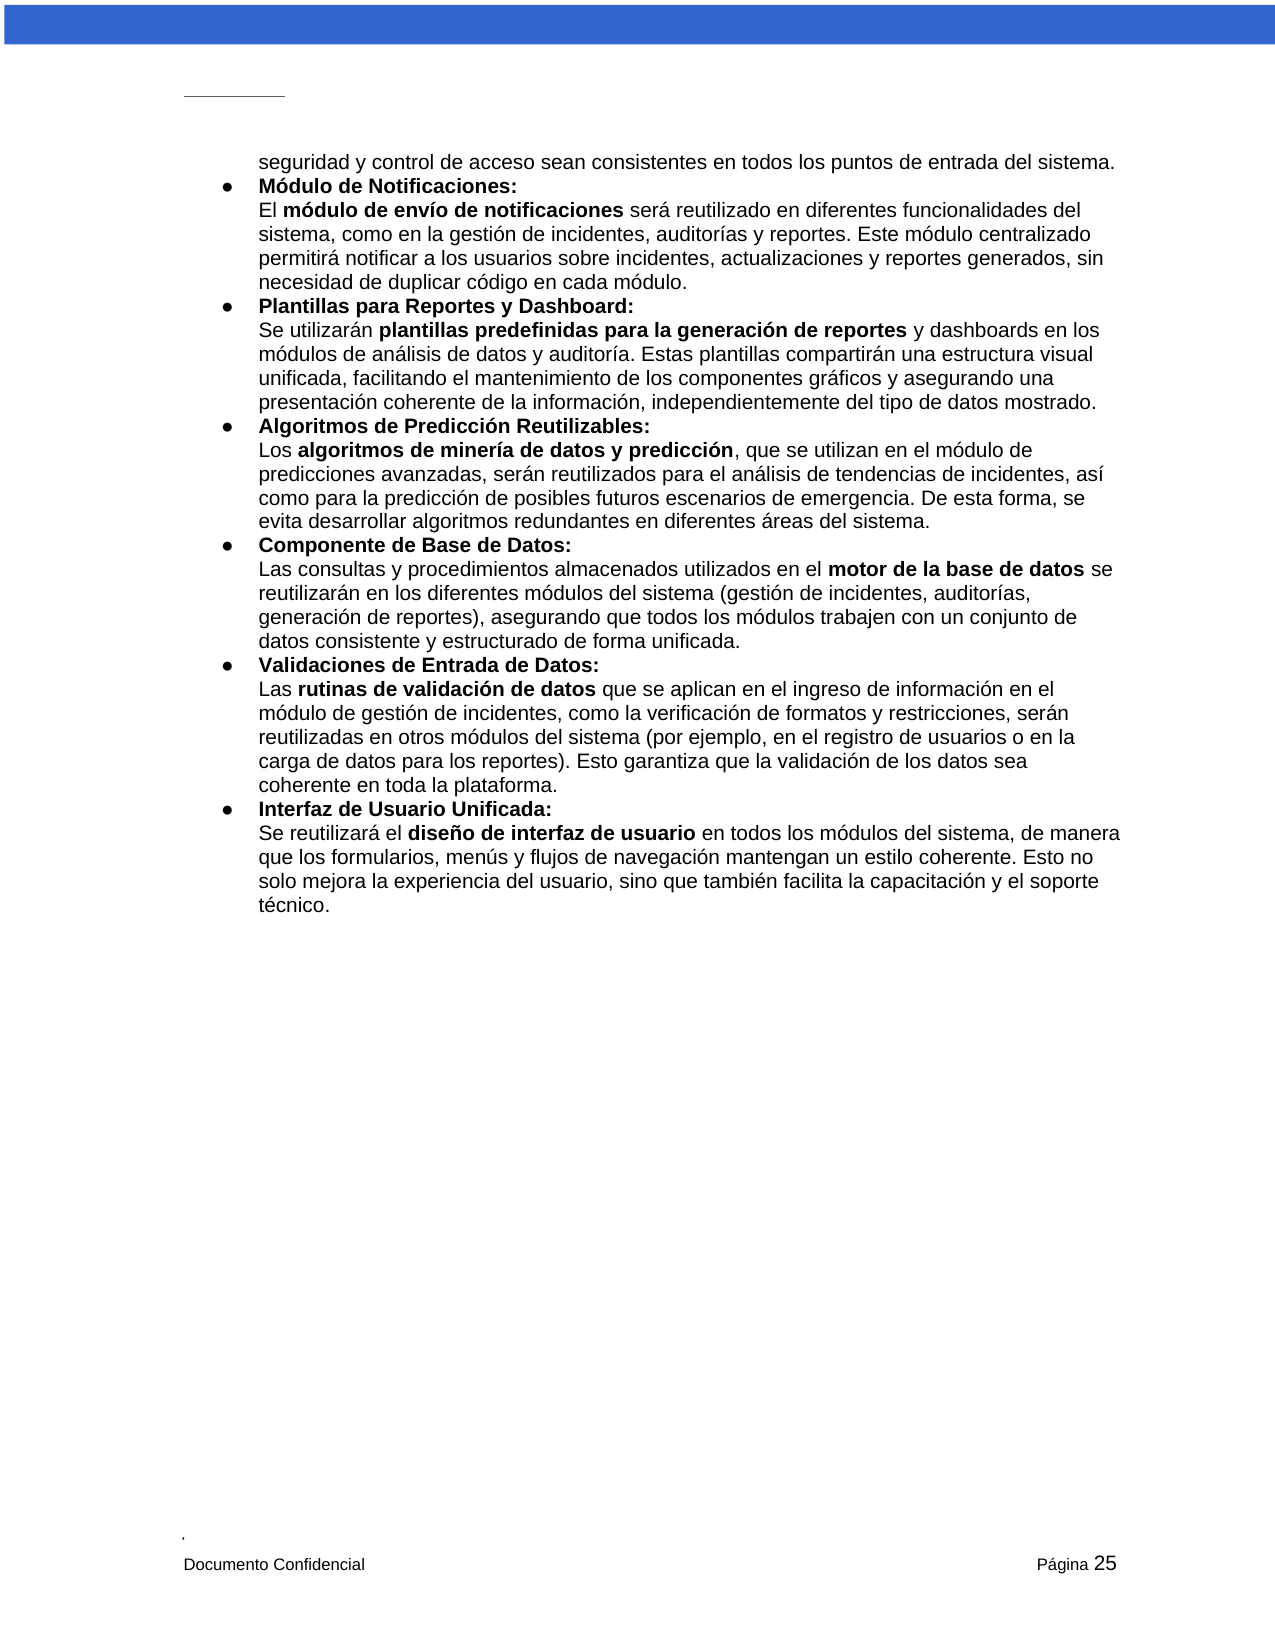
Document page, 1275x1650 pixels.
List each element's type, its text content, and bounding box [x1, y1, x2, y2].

list Interfaz de Usuario Unificada: Se reutilizará el diseño de interfaz de usuario en todos los módulos del sistema, de manera que los formularios, menús y flujos de navegación mantengan un estilo coherente. Esto no solo mejora la experiencia del usuario, sino que también facilita la capacitación y el soporte técnico. [221, 797, 1125, 917]
list Algoritmos de Predicción Reutilizables: Los algoritmos de minería de datos y predicción, que se utilizan en el módulo de predicciones avanzadas, serán reutilizados para el análisis de tendencias de incidentes, así como para la predicción de posibles futuros escenarios de emergencia. De esta forma, se evita desarrollar algoritmos redundantes en diferentes áreas del sistema. [221, 413, 1125, 533]
list Componente de Base de Datos: Las consultas y procedimientos almacenados utilizados en el motor de la base de datos se reutilizarán en los diferentes módulos del sistema (gestión de incidentes, auditorías, generación de reportes), asegurando que todos los módulos trabajen con un conjunto de datos consistente y estructurado de forma unificada. [221, 533, 1125, 653]
list Validaciones de Entrada de Datos: Las rutinas de validación de datos que se aplican en el ingreso de información en el módulo de gestión de incidentes, como la verificación de formatos y restricciones, serán reutilizadas en otros módulos del sistema (por ejemplo, en el registro de usuarios o en la carga de datos para los reportes). Esto garantiza que la validación de los datos sea coherente en toda la plataforma. [221, 653, 1125, 797]
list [221, 150, 1125, 174]
list Plantillas para Reportes y Dashboard: Se utilizarán plantillas predefinidas para la generación de reportes y dashboards en los módulos de análisis de datos y auditoría. Estas plantillas compartirán una estructura visual unificada, facilitando el mantenimiento de los componentes gráficos y asegurando una presentación coherente de la información, independientemente del tipo de datos mostrado. [221, 294, 1125, 413]
list Módulo de Notificaciones: El módulo de envío de notificaciones será reutilizado en diferentes funcionalidades del sistema, como en la gestión de incidentes, auditorías y reportes. Este módulo centralizado permitirá notificar a los usuarios sobre incidentes, actualizaciones y reportes generados, sin necesidad de duplicar código en cada módulo. [221, 174, 1125, 294]
